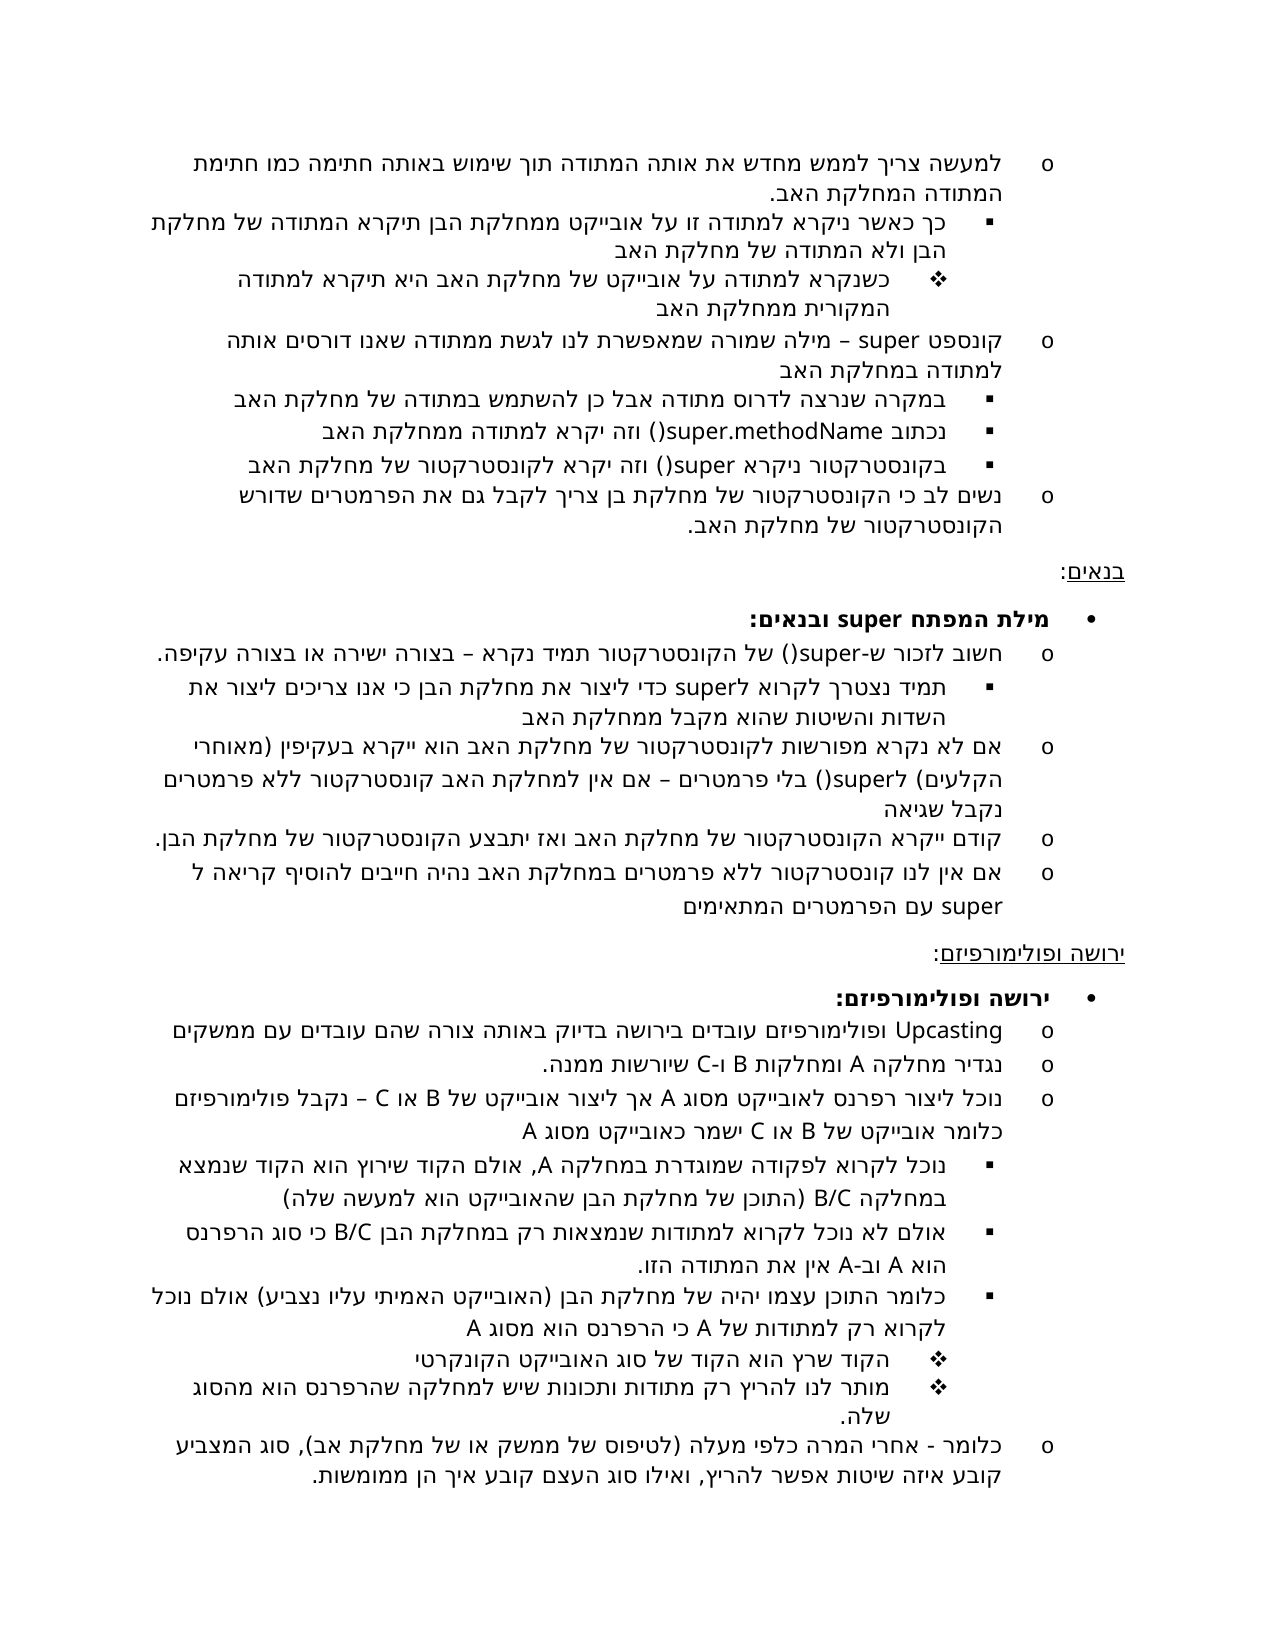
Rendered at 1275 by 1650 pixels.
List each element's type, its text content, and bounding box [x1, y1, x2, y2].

list הקוד שרץ הוא הקוד של סוג האובייקט הקונקרטי [150, 1346, 928, 1372]
list נכתוב super.methodName() וזה יקרא למתודה ממחלקת האב [150, 415, 984, 446]
list כך כאשר ניקרא למתודה זו על אובייקט ממחלקת הבן תיקרא המתודה של מחלקת הבן ולא המתודה של מחלקת האב [150, 209, 984, 264]
list מילת המפתח super ובנאים: [150, 603, 1087, 635]
list אם לא נקרא מפורשות לקונסטרקטור של מחלקת האב הוא ייקרא בעקיפין (מאוחרי הקלעים) לsuper() בלי פרמטרים – אם אין למחלקת האב קונסטרקטור ללא פרמטרים נקבל שגיאה [150, 733, 1041, 823]
list במקרה שנרצה לדרוס מתודה אבל כן להשתמש במתודה של מחלקת האב [150, 386, 984, 413]
text בנאים: [150, 558, 1125, 585]
list נוכל ליצור רפרנס לאובייקט מסוג A אך ליצור אובייקט של B או C – נקבל פולימורפיזם כלומר אובייקט של B או C ישמר כאובייקט מסוג A [150, 1082, 1041, 1147]
list אם אין לנו קונסטרקטור ללא פרמטרים במחלקת האב נהיה חייבים להוסיף קריאה לsuper עם הפרמטרים המתאימים [150, 856, 1041, 921]
list תמיד נצטרך לקרוא לsuper כדי ליצור את מחלקת הבן כי אנו צריכים ליצור את השדות והשיטות שהוא מקבל ממחלקת האב [150, 671, 984, 731]
list Upcasting ופולימורפיזם עובדים בירושה בדיוק באותה צורה שהם עובדים עם ממשקים [150, 1014, 1041, 1046]
list נשים לב כי הקונסטרקטור של מחלקת בן צריך לקבל גם את הפרמטרים שדורש הקונסטרקטור של מחלקת האב. [150, 482, 1041, 539]
list אולם לא נוכל לקרוא למתודות שנמצאות רק במחלקת הבן B/C כי סוג הרפרנס הוא A וב-A אין את המתודה הזו. [150, 1216, 984, 1281]
list כשנקרא למתודה על אובייקט של מחלקת האב היא תיקרא למתודה המקורית ממחלקת האב [150, 266, 928, 322]
list כלומר - אחרי המרה כלפי מעלה (לטיפוס של ממשק או של מחלקת אב), סוג המצביע קובע איזה שיטות אפשר להריץ, ואילו סוג העצם קובע איך הן ממומשות. [150, 1432, 1041, 1489]
list קונספט super – מילה שמורה שמאפשרת לנו לגשת ממתודה שאנו דורסים אותה למתודה במחלקת האב [150, 324, 1041, 384]
list מותר לנו להריץ רק מתודות ותכונות שיש למחלקה שהרפרנס הוא מהסוג שלה. [150, 1374, 928, 1430]
list למעשה צריך לממש מחדש את אותה המתודה תוך שימוש באותה חתימה כמו חתימת המתודה המחלקת האב. [150, 150, 1041, 207]
list ירושה ופולימורפיזם: [150, 985, 1087, 1012]
list נגדיר מחלקה A ומחלקות B ו-C שיורשות ממנה. [150, 1048, 1041, 1079]
list חשוב לזכור ש-super() של הקונסטרקטור תמיד נקרא – בצורה ישירה או בצורה עקיפה. [150, 637, 1041, 668]
list קודם ייקרא הקונסטרקטור של מחלקת האב ואז יתבצע הקונסטרקטור של מחלקת הבן. [150, 825, 1041, 853]
list נוכל לקרוא לפקודה שמוגדרת במחלקה A, אולם הקוד שירוץ הוא הקוד שנמצא במחלקה B/C (התוכן של מחלקת הבן שהאובייקט הוא למעשה שלה) [150, 1149, 984, 1214]
list בקונסטרקטור ניקרא super() וזה יקרא לקונסטרקטור של מחלקת האב [150, 449, 984, 480]
list כלומר התוכן עצמו יהיה של מחלקת הבן (האובייקט האמיתי עליו נצביע) אולם נוכל לקרוא רק למתודות של A כי הרפרנס הוא מסוג A [150, 1283, 984, 1343]
text ירושה ופולימורפיזם: [150, 940, 1125, 967]
